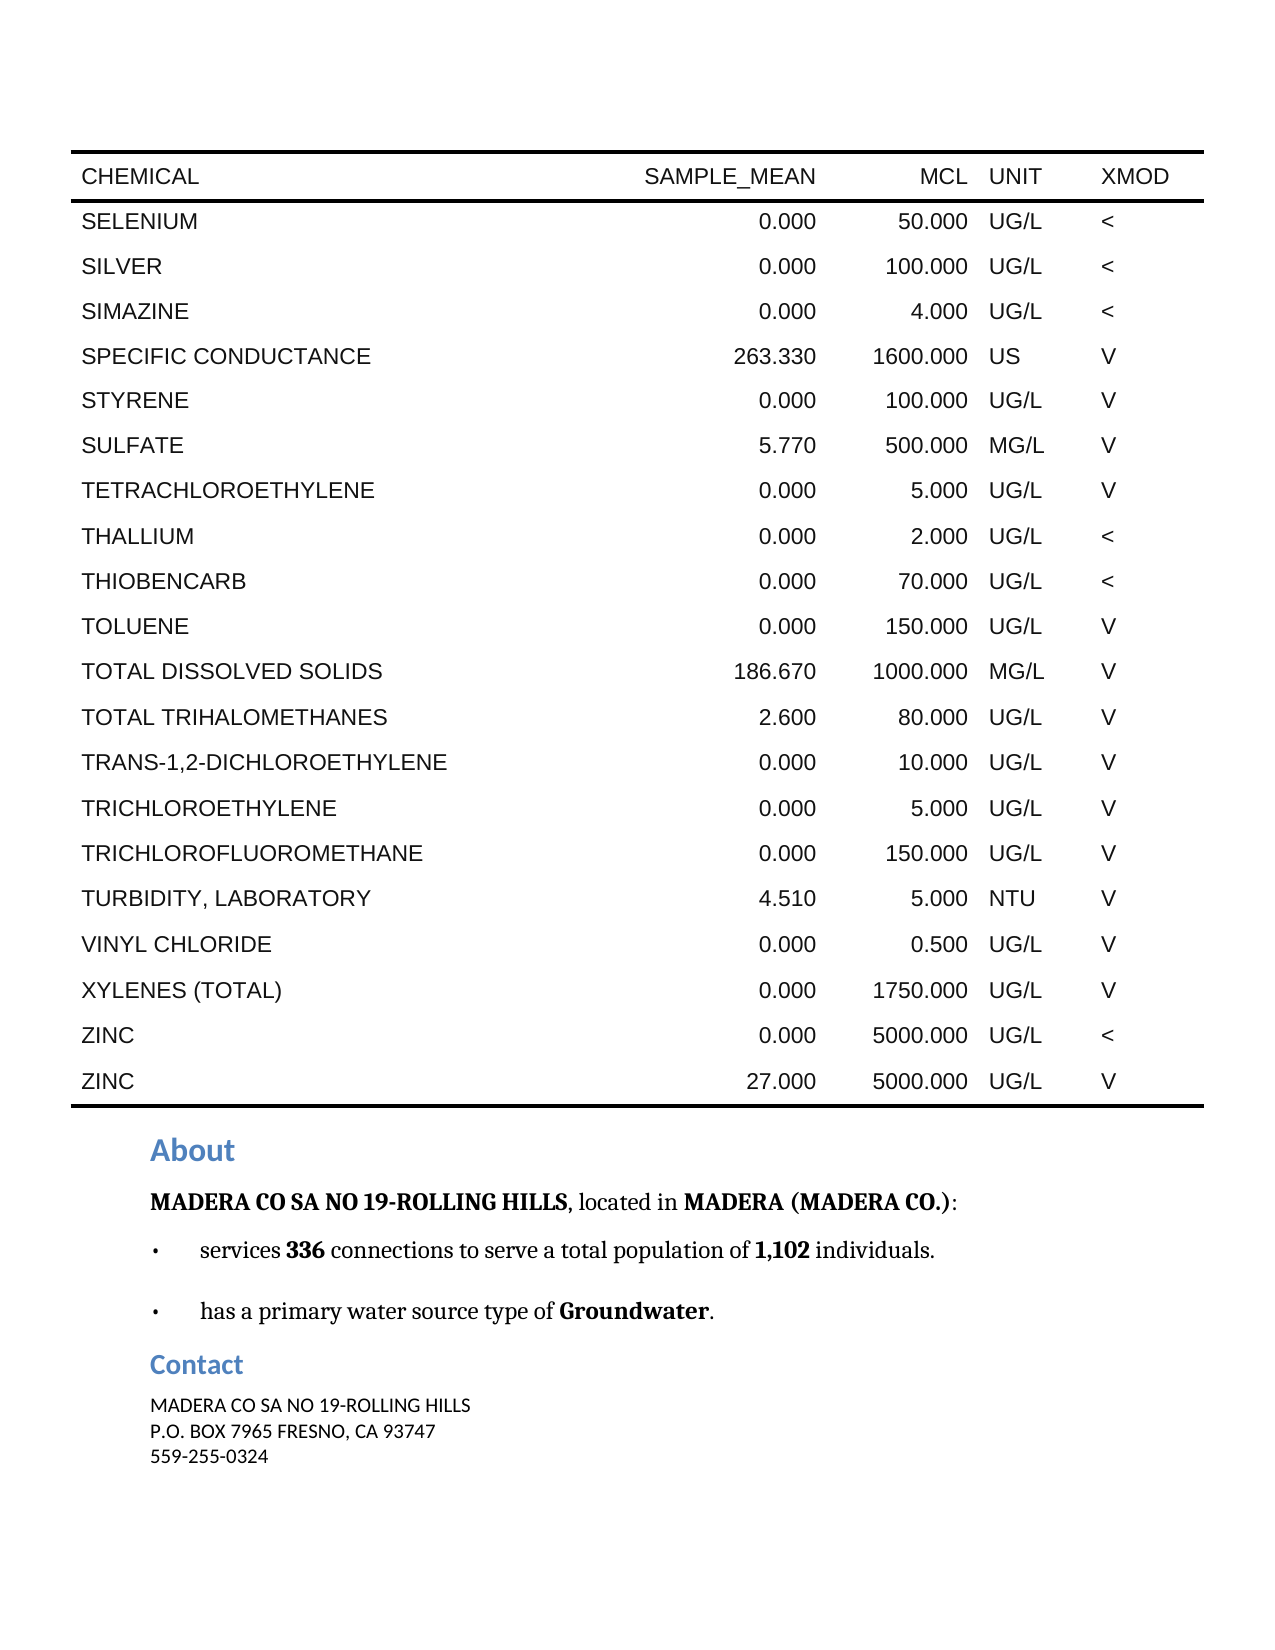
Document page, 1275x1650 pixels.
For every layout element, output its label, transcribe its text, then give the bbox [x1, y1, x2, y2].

table_cell 4.510 [614, 876, 826, 921]
table_cell < [1090, 1013, 1204, 1058]
table_cell XYLENES (TOTAL) [71, 967, 614, 1013]
table_cell V [1090, 921, 1204, 967]
table_cell 5.000 [826, 785, 978, 830]
table_cell V [1090, 694, 1204, 739]
table_cell 0.000 [614, 921, 826, 967]
table_cell V [1090, 1058, 1204, 1103]
table_header SAMPLE_MEAN [614, 154, 826, 198]
table_cell SIMAZINE [71, 289, 614, 334]
table_cell 0.000 [614, 468, 826, 513]
table_cell V [1090, 468, 1204, 513]
table_cell < [1090, 244, 1204, 289]
table_cell 0.000 [614, 785, 826, 830]
table_cell UG/L [978, 967, 1090, 1013]
table_cell V [1090, 876, 1204, 921]
table_cell V [1090, 423, 1204, 468]
table_cell 0.000 [614, 559, 826, 604]
table_cell 50.000 [826, 203, 978, 244]
table_cell 0.500 [826, 921, 978, 967]
list has a primary water source type of Groundwater. [150, 1297, 1125, 1326]
table_cell 0.000 [614, 1013, 826, 1058]
list services 336 connections to serve a total population of 1,102 individuals. [150, 1236, 1125, 1293]
table_cell 0.000 [614, 739, 826, 785]
table_cell 5000.000 [826, 1013, 978, 1058]
table_cell 1600.000 [826, 334, 978, 378]
subtitle About [150, 1128, 1125, 1169]
table_cell 0.000 [614, 203, 826, 244]
table_cell < [1090, 203, 1204, 244]
table_cell NTU [978, 876, 1090, 921]
table_cell UG/L [978, 378, 1090, 423]
text MADERA CO SA NO 19-ROLLING HILLS P.O. BOX 7965 FRESNO, CA 93747 559-255-0324 [150, 1392, 1125, 1469]
table_cell 0.000 [614, 513, 826, 558]
table_cell UG/L [978, 244, 1090, 289]
table_cell 186.670 [614, 649, 826, 694]
table_cell V [1090, 785, 1204, 830]
table_cell 10.000 [826, 739, 978, 785]
table_cell TRICHLOROFLUOROMETHANE [71, 830, 614, 876]
table_cell SPECIFIC CONDUCTANCE [71, 334, 614, 378]
table_cell TETRACHLOROETHYLENE [71, 468, 614, 513]
table_cell SELENIUM [71, 203, 614, 244]
table_cell VINYL CHLORIDE [71, 921, 614, 967]
table_cell V [1090, 334, 1204, 378]
table_cell UG/L [978, 468, 1090, 513]
table_cell < [1090, 559, 1204, 604]
table_cell TOTAL DISSOLVED SOLIDS [71, 649, 614, 694]
table_cell 1000.000 [826, 649, 978, 694]
table_cell 1750.000 [826, 967, 978, 1013]
table_cell 5.770 [614, 423, 826, 468]
table_header UNIT [978, 154, 1090, 198]
table_cell 0.000 [614, 967, 826, 1013]
table_cell V [1090, 830, 1204, 876]
table_cell UG/L [978, 203, 1090, 244]
table_cell UG/L [978, 289, 1090, 334]
table_cell < [1090, 289, 1204, 334]
table_cell TRANS-1,2-DICHLOROETHYLENE [71, 739, 614, 785]
table_cell TOLUENE [71, 604, 614, 649]
table_cell 100.000 [826, 244, 978, 289]
table_cell 5.000 [826, 876, 978, 921]
table_cell UG/L [978, 830, 1090, 876]
table_cell STYRENE [71, 378, 614, 423]
table_cell UG/L [978, 694, 1090, 739]
table_cell 0.000 [614, 830, 826, 876]
table_cell US [978, 334, 1090, 378]
table_cell UG/L [978, 1013, 1090, 1058]
table_cell UG/L [978, 785, 1090, 830]
table_cell ZINC [71, 1013, 614, 1058]
table_cell 70.000 [826, 559, 978, 604]
table_cell 263.330 [614, 334, 826, 378]
table_cell UG/L [978, 739, 1090, 785]
table_cell THIOBENCARB [71, 559, 614, 604]
table_cell < [1090, 513, 1204, 558]
table_cell TURBIDITY, LABORATORY [71, 876, 614, 921]
table_cell UG/L [978, 604, 1090, 649]
table_cell ZINC [71, 1058, 614, 1103]
table_cell SILVER [71, 244, 614, 289]
table_cell 2.000 [826, 513, 978, 558]
table_cell V [1090, 967, 1204, 1013]
table_cell 5.000 [826, 468, 978, 513]
table_cell 80.000 [826, 694, 978, 739]
table_cell UG/L [978, 921, 1090, 967]
table_cell 0.000 [614, 378, 826, 423]
table_cell 27.000 [614, 1058, 826, 1103]
table_header XMOD [1090, 154, 1204, 198]
table_cell 0.000 [614, 289, 826, 334]
table_cell THALLIUM [71, 513, 614, 558]
subtitle Contact [150, 1346, 1125, 1382]
table_cell 4.000 [826, 289, 978, 334]
table_cell 2.600 [614, 694, 826, 739]
table_cell UG/L [978, 513, 1090, 558]
table_cell 5000.000 [826, 1058, 978, 1103]
table_cell V [1090, 604, 1204, 649]
table_header MCL [826, 154, 978, 198]
table_cell TRICHLOROETHYLENE [71, 785, 614, 830]
table_cell SULFATE [71, 423, 614, 468]
table_cell V [1090, 378, 1204, 423]
table_cell UG/L [978, 559, 1090, 604]
table_cell UG/L [978, 1058, 1090, 1103]
table_cell 100.000 [826, 378, 978, 423]
table_cell 0.000 [614, 244, 826, 289]
table_cell MG/L [978, 649, 1090, 694]
table_cell 0.000 [614, 604, 826, 649]
table_cell TOTAL TRIHALOMETHANES [71, 694, 614, 739]
table_header CHEMICAL [71, 154, 614, 198]
table_cell V [1090, 649, 1204, 694]
table_cell V [1090, 739, 1204, 785]
table_cell 150.000 [826, 604, 978, 649]
text MADERA CO SA NO 19-ROLLING HILLS, located in MADERA (MADERA CO.): [150, 1188, 1125, 1217]
table_cell 500.000 [826, 423, 978, 468]
table_cell 150.000 [826, 830, 978, 876]
table_cell MG/L [978, 423, 1090, 468]
